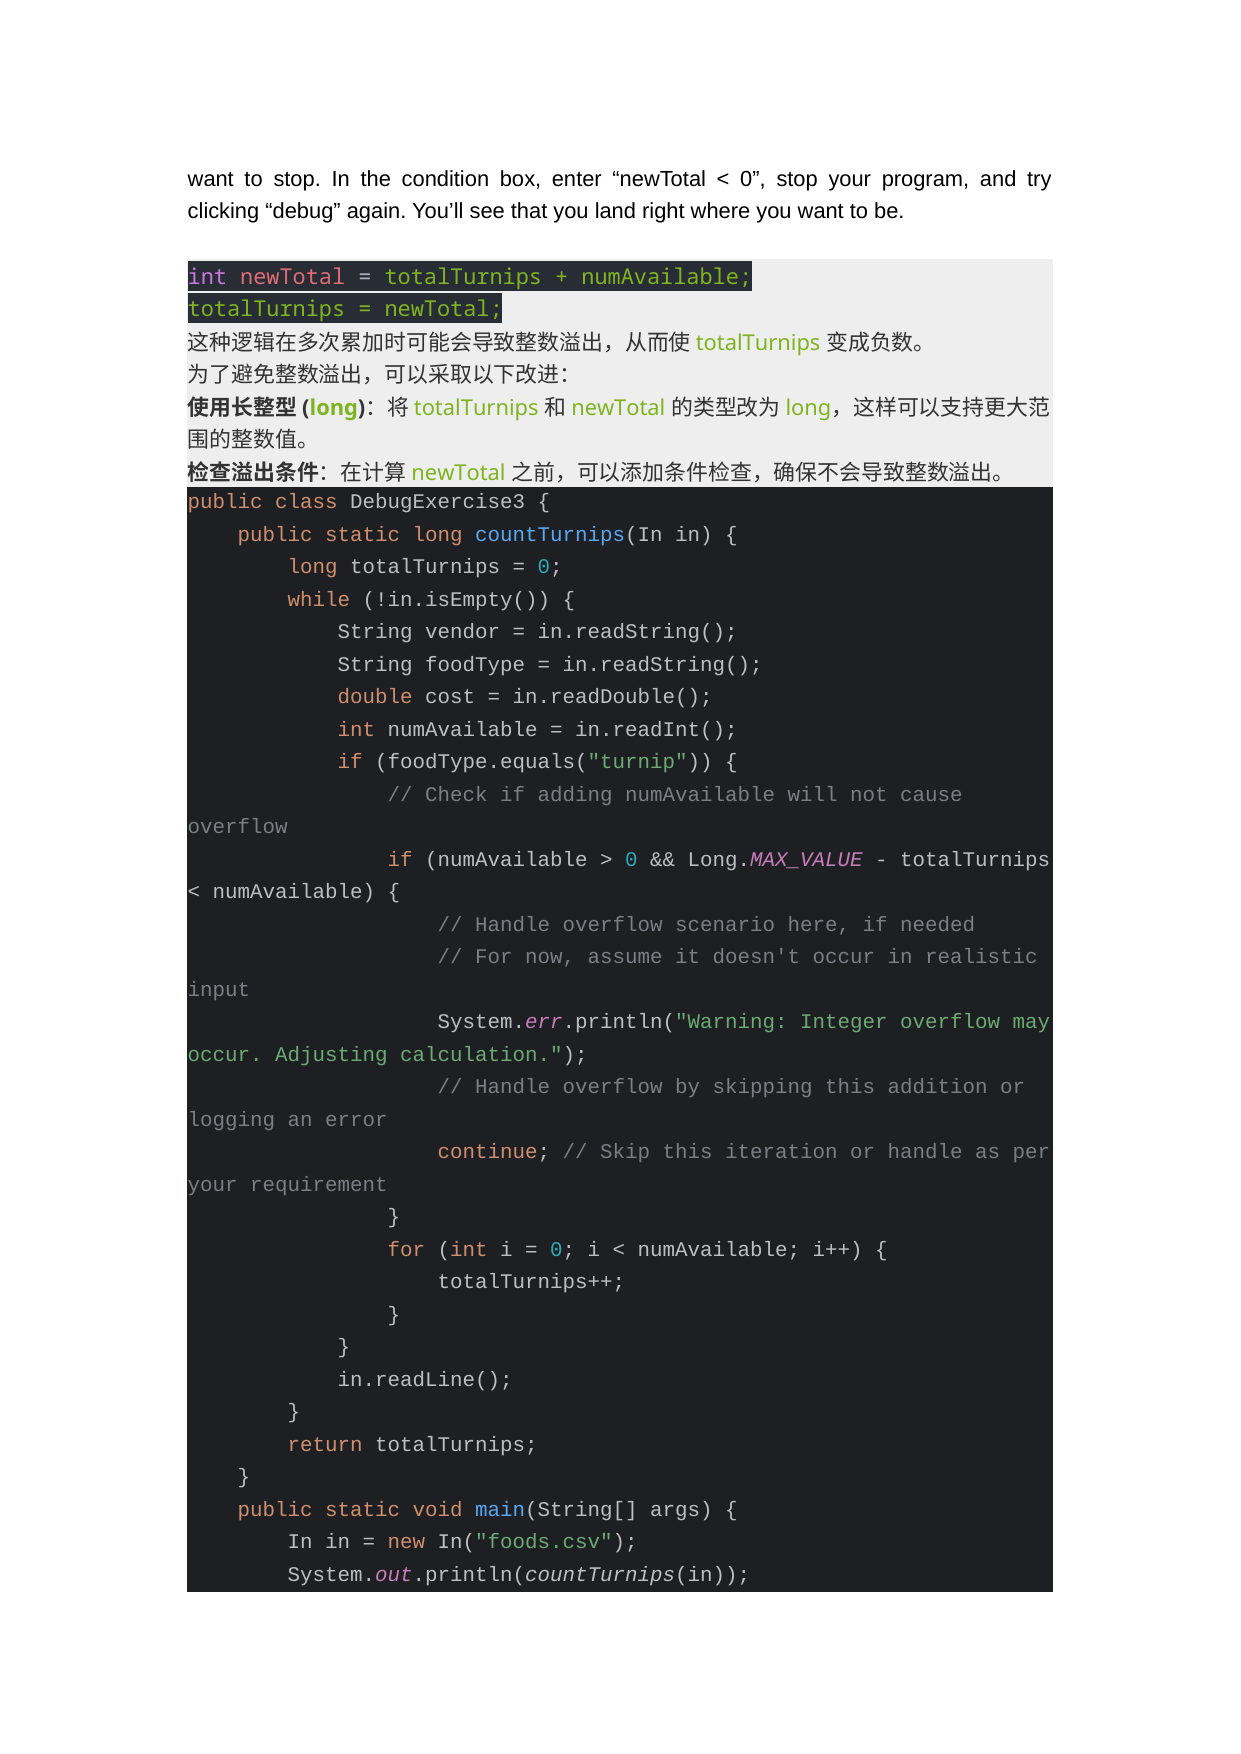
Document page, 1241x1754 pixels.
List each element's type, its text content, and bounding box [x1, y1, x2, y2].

text totalTurnips = newTotal; [187, 292, 1053, 324]
text 这种逻辑在多次累加时可能会导致整数溢出，从而使 totalTurnips 变成负数。 为了避免整数溢出，可以采取以下改进： 使用长整型 (long)：将 totalTurnips 和 newTotal 的类型改为 long，这样可以支持更大范围的整数值。 检查溢出条件：在计算 newTotal 之前，可以添加条件检查，确保不会导致整数溢出。 [187, 324, 1053, 487]
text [187, 487, 1053, 1592]
text int newTotal = totalTurnips + numAvailable; [187, 259, 1053, 292]
